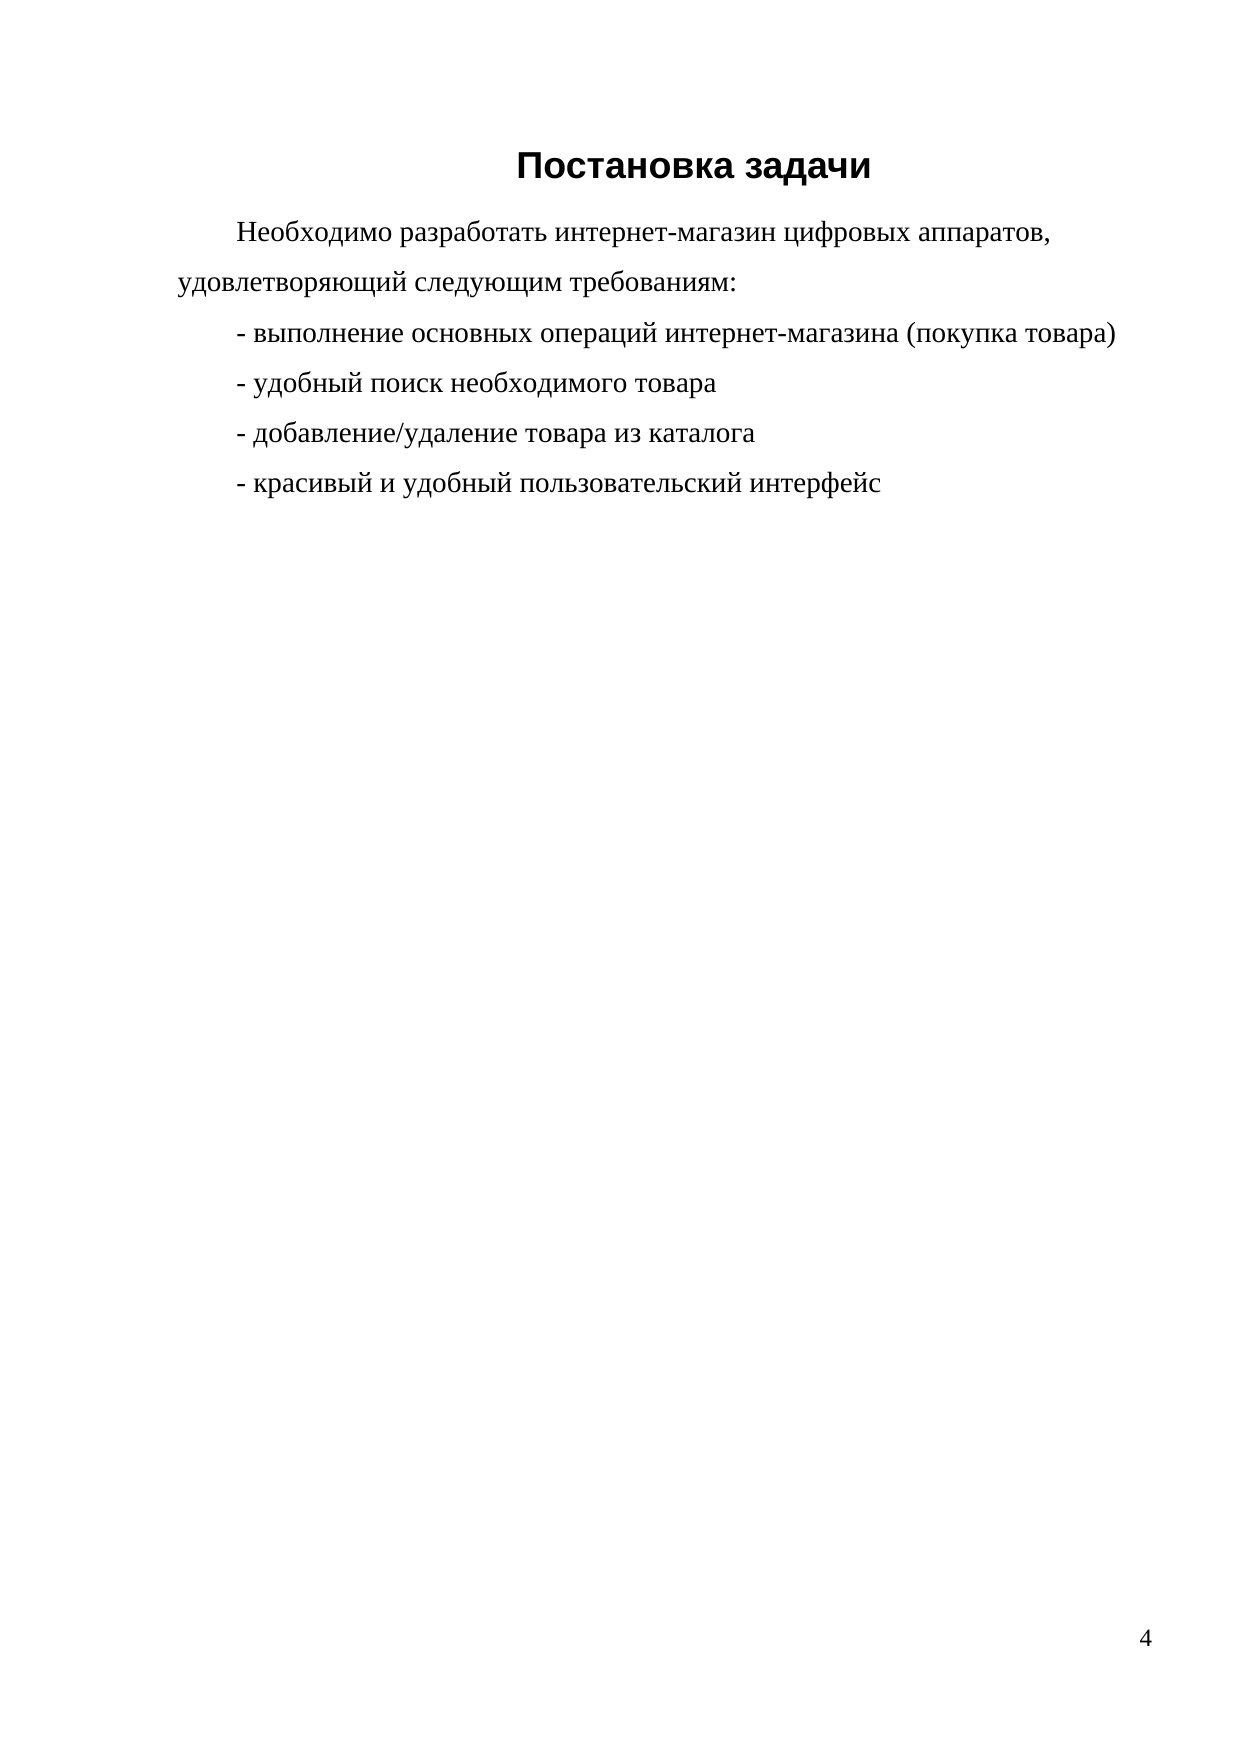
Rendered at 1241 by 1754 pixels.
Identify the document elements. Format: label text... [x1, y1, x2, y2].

text - выполнение основных операций интернет-магазина (покупка товара) [177, 315, 1152, 348]
text - добавление/удаление товара из каталога [177, 415, 1152, 449]
text - красивый и удобный пользовательский интерфейс [177, 466, 1152, 499]
subtitle Постановка задачи [177, 143, 1152, 186]
text - удобный поиск необходимого товара [177, 365, 1152, 398]
text Необходимо разработать интернет-магазин цифровых аппаратов, удовлетворяющий следующим требованиям: [177, 214, 1152, 298]
